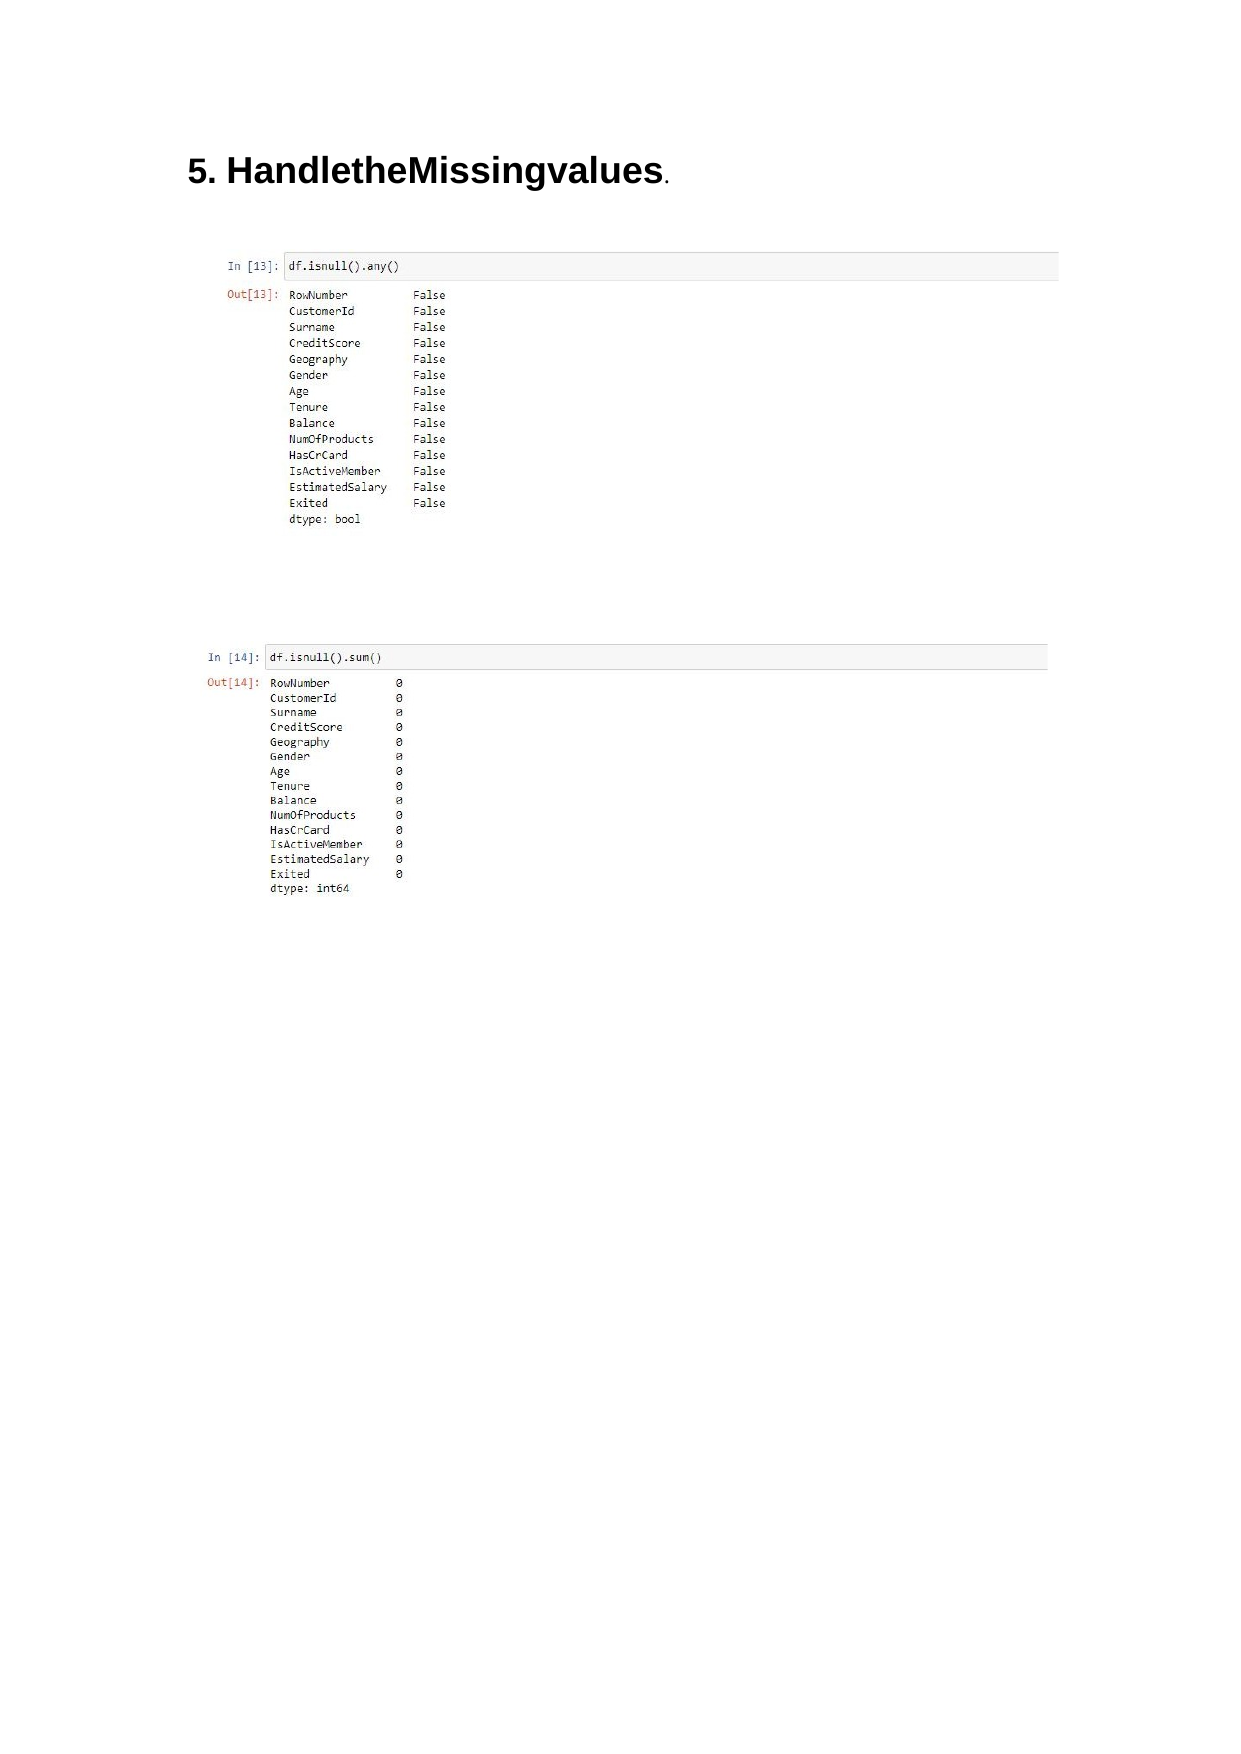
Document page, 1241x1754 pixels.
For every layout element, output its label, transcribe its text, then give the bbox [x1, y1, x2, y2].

picture [200, 641, 1048, 897]
list HandletheMissingvalues. [187, 148, 1109, 191]
picture [220, 249, 1059, 536]
